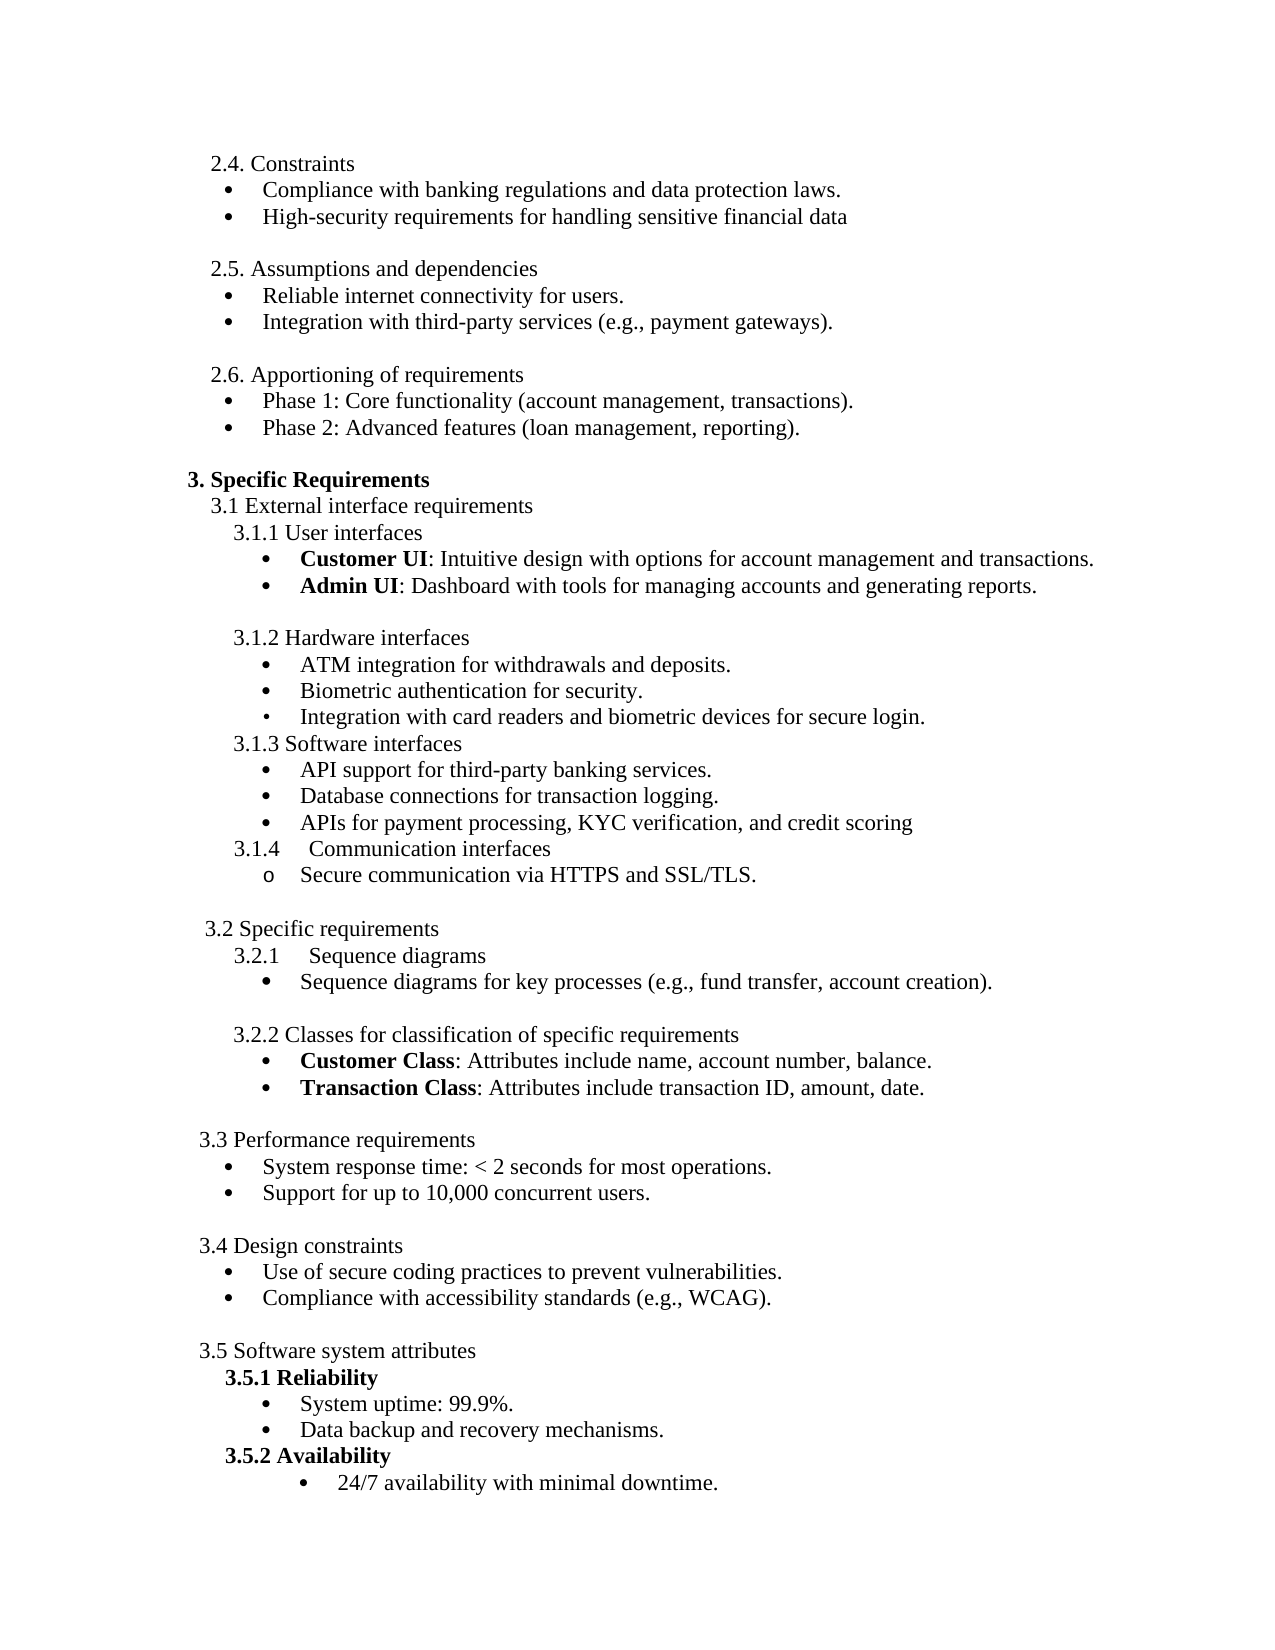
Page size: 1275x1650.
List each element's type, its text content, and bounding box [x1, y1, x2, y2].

list System uptime: 99.9%. [262, 1390, 1125, 1416]
list Transaction Class: Attributes include transaction ID, amount, date. [262, 1074, 1125, 1100]
list Biometric authentication for security. [262, 677, 1125, 703]
text 3.2 Specific requirements [187, 916, 1125, 942]
text 3.1.1 User interfaces [187, 519, 1125, 545]
text 2.4. Constraints [187, 150, 1125, 176]
list Sequence diagrams [234, 942, 1125, 968]
text 3.1.3 Software interfaces [187, 730, 1125, 756]
list Phase 1: Core functionality (account management, transactions). [225, 387, 1125, 413]
list ATM integration for withdrawals and deposits. [262, 651, 1125, 677]
list System response time: < 2 seconds for most operations. [225, 1153, 1125, 1179]
list Customer Class: Attributes include name, account number, balance. [262, 1047, 1125, 1074]
list Compliance with accessibility standards (e.g., WCAG). [225, 1284, 1125, 1311]
text 3.5.2 Availability [225, 1443, 1125, 1469]
text 3.2.2 Classes for classification of specific requirements [187, 1021, 1125, 1047]
list Communication interfaces [234, 835, 1125, 862]
list Sequence diagrams for key processes (e.g., fund transfer, account creation). [262, 968, 1125, 994]
list Customer UI: Intuitive design with options for account management and transactions. [262, 545, 1125, 572]
list Use of secure coding practices to prevent vulnerabilities. [225, 1258, 1125, 1284]
text 3.5 Software system attributes [187, 1337, 1125, 1363]
list Phase 2: Advanced features (loan management, reporting). [225, 413, 1125, 440]
text 3.1 External interface requirements [187, 493, 1125, 519]
list APIs for payment processing, KYC verification, and credit scoring [262, 809, 1125, 835]
text 3.1.2 Hardware interfaces [187, 624, 1125, 651]
text 2.6. Apportioning of requirements [187, 361, 1125, 387]
list Compliance with banking regulations and data protection laws. [225, 176, 1125, 203]
list Data backup and recovery mechanisms. [262, 1416, 1125, 1443]
list Admin UI: Dashboard with tools for managing accounts and generating reports. [262, 572, 1125, 598]
text 2.5. Assumptions and dependencies [187, 255, 1125, 282]
text • Integration with card readers and biometric devices for secure login. [262, 703, 1125, 730]
text 3.3 Performance requirements [187, 1126, 1125, 1153]
list High-security requirements for handling sensitive financial data [225, 203, 1125, 229]
list Support for up to 10,000 concurrent users. [225, 1179, 1125, 1205]
text 3.4 Design constraints [187, 1232, 1125, 1258]
text 3.5.1 Reliability [225, 1363, 1125, 1390]
list Database connections for transaction logging. [262, 782, 1125, 809]
list Secure communication via HTTPS and SSL/TLS. [262, 862, 1125, 889]
list Integration with third-party services (e.g., payment gateways). [225, 308, 1125, 334]
list 24/7 availability with minimal downtime. [300, 1469, 1125, 1495]
text 3. Specific Requirements [187, 466, 1125, 493]
list API support for third-party banking services. [262, 756, 1125, 782]
list Reliable internet connectivity for users. [225, 282, 1125, 308]
